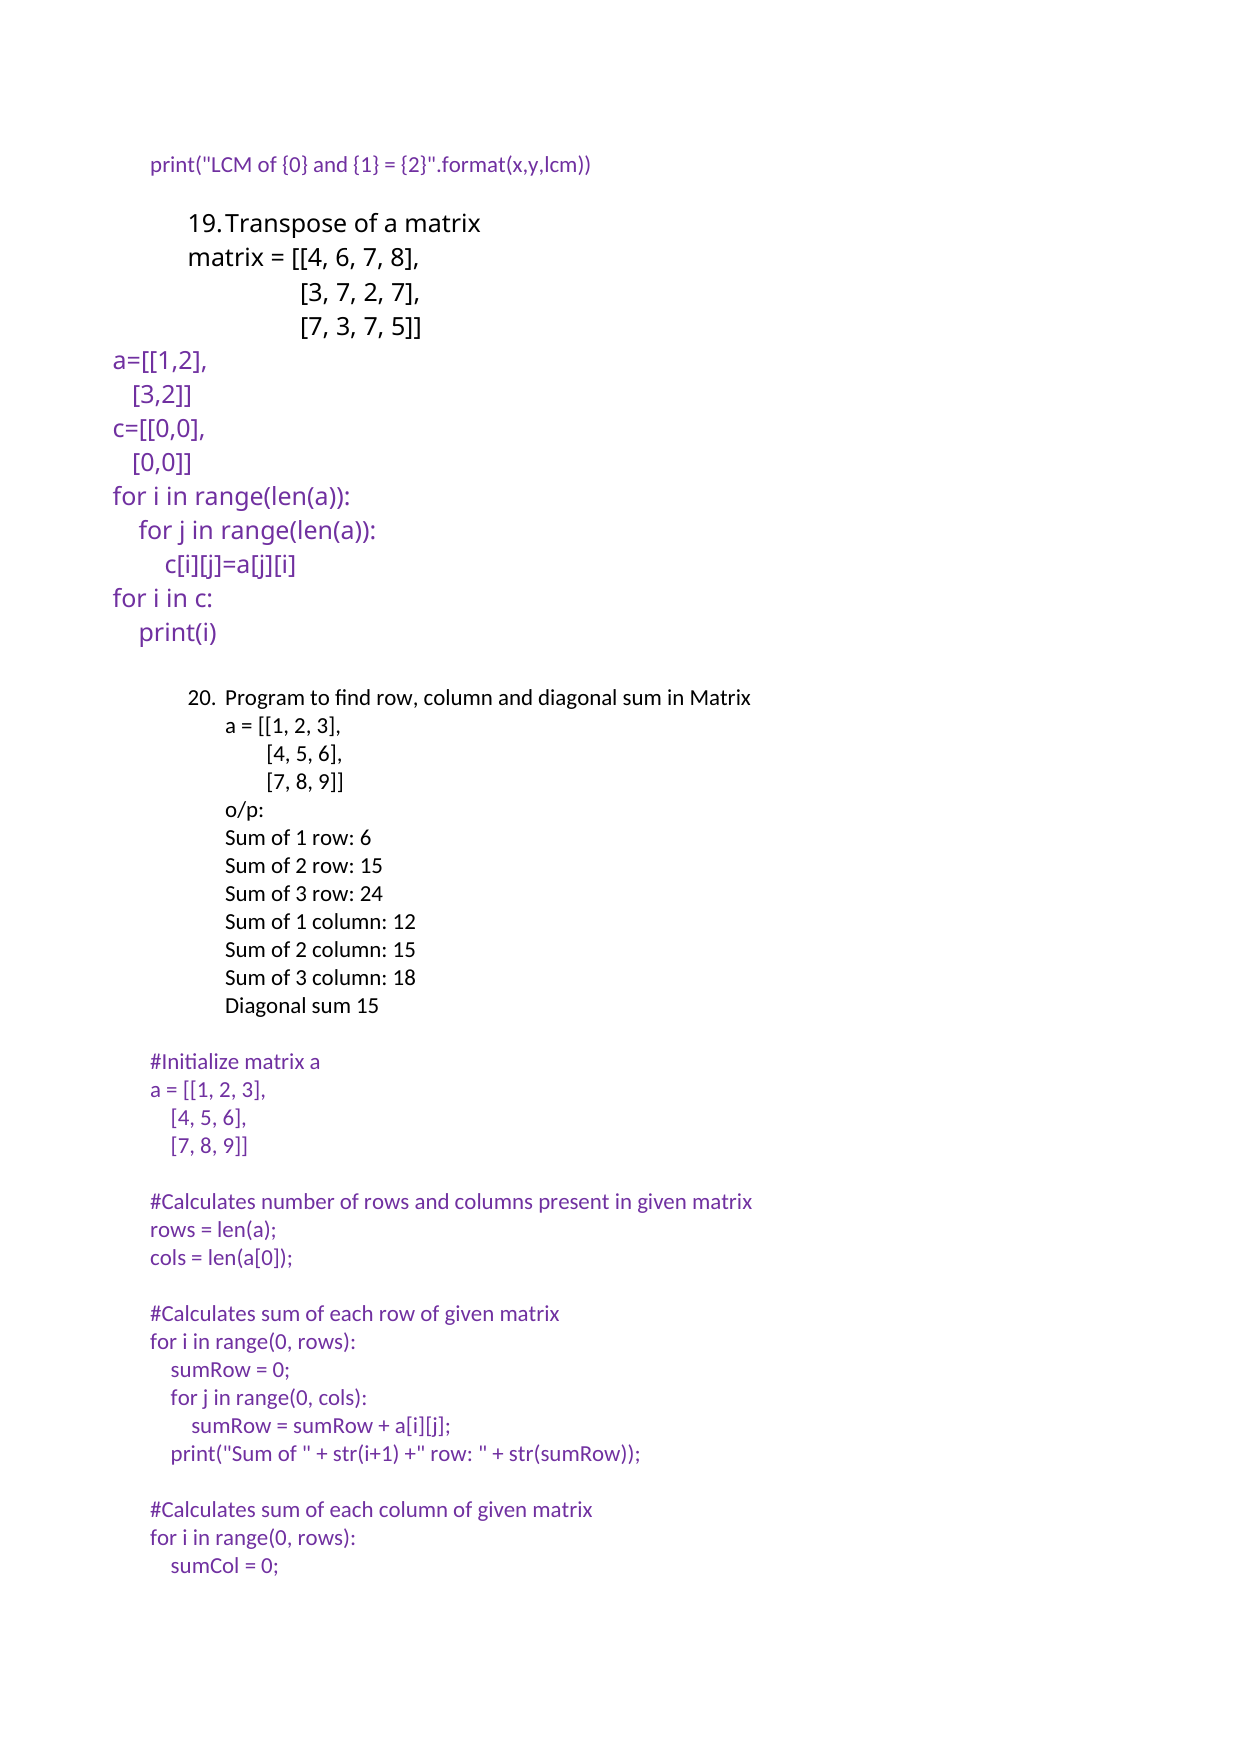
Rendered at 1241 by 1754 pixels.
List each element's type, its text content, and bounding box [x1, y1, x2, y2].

text [0,0]] [112, 444, 1090, 478]
text #Calculates sum of each row of given matrix [150, 1299, 1090, 1327]
text for i in range(0, rows): [150, 1523, 1090, 1552]
text for i in c: [112, 581, 1090, 615]
list [7, 8, 9]] [225, 767, 1090, 795]
text for j in range(0, cols): [150, 1383, 1090, 1411]
text [7, 8, 9]] [150, 1131, 1090, 1159]
text print(i) [112, 615, 1090, 649]
list a = [[1, 2, 3], [225, 711, 1090, 739]
text cols = len(a[0]); [150, 1243, 1090, 1271]
text c=[[0,0], [112, 410, 1090, 444]
text matrix = [[4, 6, 7, 8], [112, 240, 1090, 274]
list Transpose of a matrix [187, 206, 1090, 240]
list Sum of 2 row: 15 [225, 851, 1090, 879]
text #Calculates number of rows and columns present in given matrix [150, 1187, 1090, 1215]
list Sum of 2 column: 15 [225, 935, 1090, 963]
text a = [[1, 2, 3], [150, 1075, 1090, 1103]
list Diagonal sum 15 [225, 991, 1090, 1019]
list Sum of 3 column: 18 [225, 963, 1090, 991]
text [3, 7, 2, 7], [112, 274, 1090, 308]
list Sum of 3 row: 24 [225, 879, 1090, 907]
text sumCol = 0; [150, 1552, 1090, 1579]
text for i in range(0, rows): [150, 1327, 1090, 1355]
text a=[[1,2], [112, 342, 1090, 376]
text [7, 3, 7, 5]] [112, 308, 1090, 342]
text c[i][j]=a[j][i] [112, 547, 1090, 581]
list Program to find row, column and diagonal sum in Matrix [187, 683, 1090, 711]
text for i in range(len(a)): [112, 478, 1090, 513]
list [4, 5, 6], [225, 739, 1090, 767]
text #Initialize matrix a [150, 1047, 1090, 1075]
list Sum of 1 row: 6 [225, 823, 1090, 851]
text for j in range(len(a)): [112, 513, 1090, 547]
text sumRow = 0; [150, 1355, 1090, 1383]
list Sum of 1 column: 12 [225, 907, 1090, 935]
text #Calculates sum of each column of given matrix [150, 1496, 1090, 1523]
text print("LCM of {0} and {1} = {2}".format(x,y,lcm)) [150, 150, 1090, 178]
list o/p: [225, 795, 1090, 823]
text [3,2]] [112, 376, 1090, 410]
text print("Sum of " + str(i+1) +" row: " + str(sumRow)); [150, 1439, 1090, 1467]
text sumRow = sumRow + a[i][j]; [150, 1411, 1090, 1439]
text rows = len(a); [150, 1215, 1090, 1243]
text [4, 5, 6], [150, 1103, 1090, 1131]
